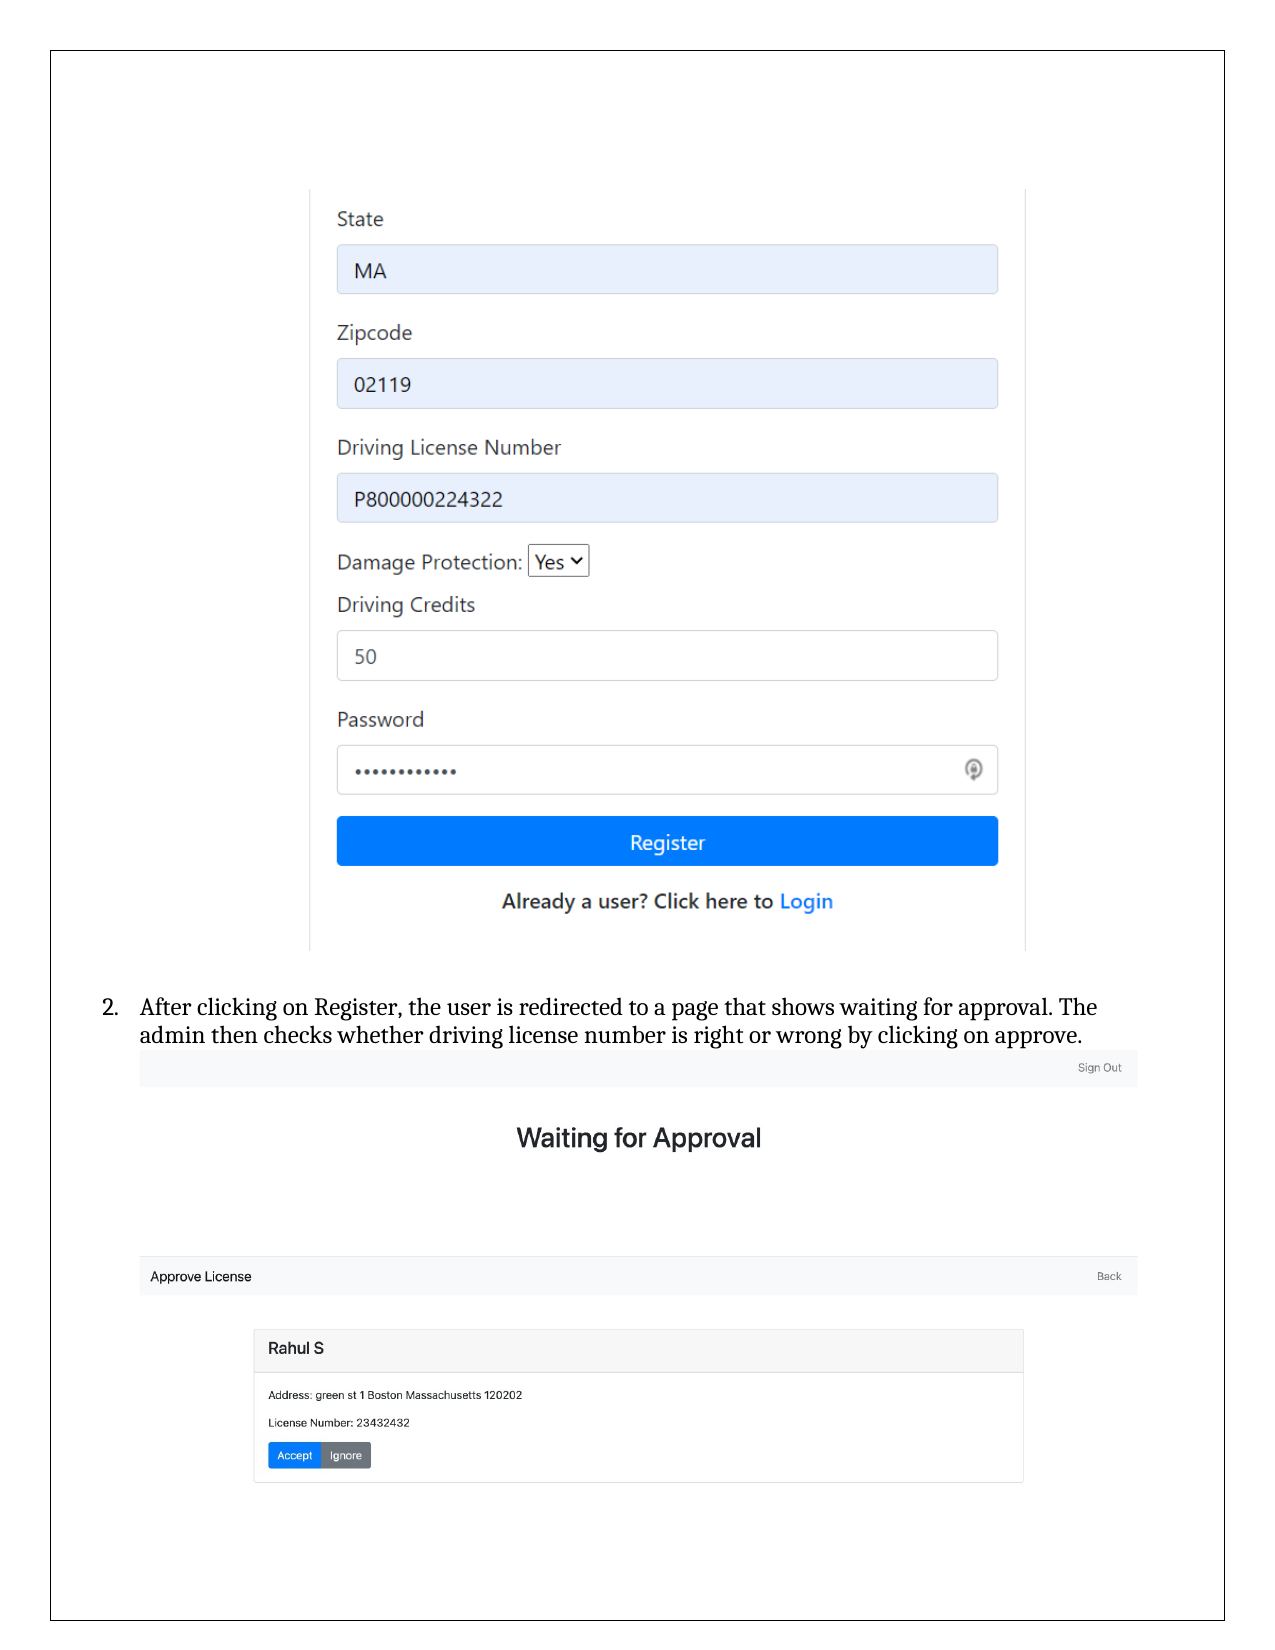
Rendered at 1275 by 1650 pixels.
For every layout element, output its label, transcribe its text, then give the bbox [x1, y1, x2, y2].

picture [139, 1255, 1138, 1511]
picture [150, 189, 1148, 951]
picture [139, 1050, 1138, 1248]
